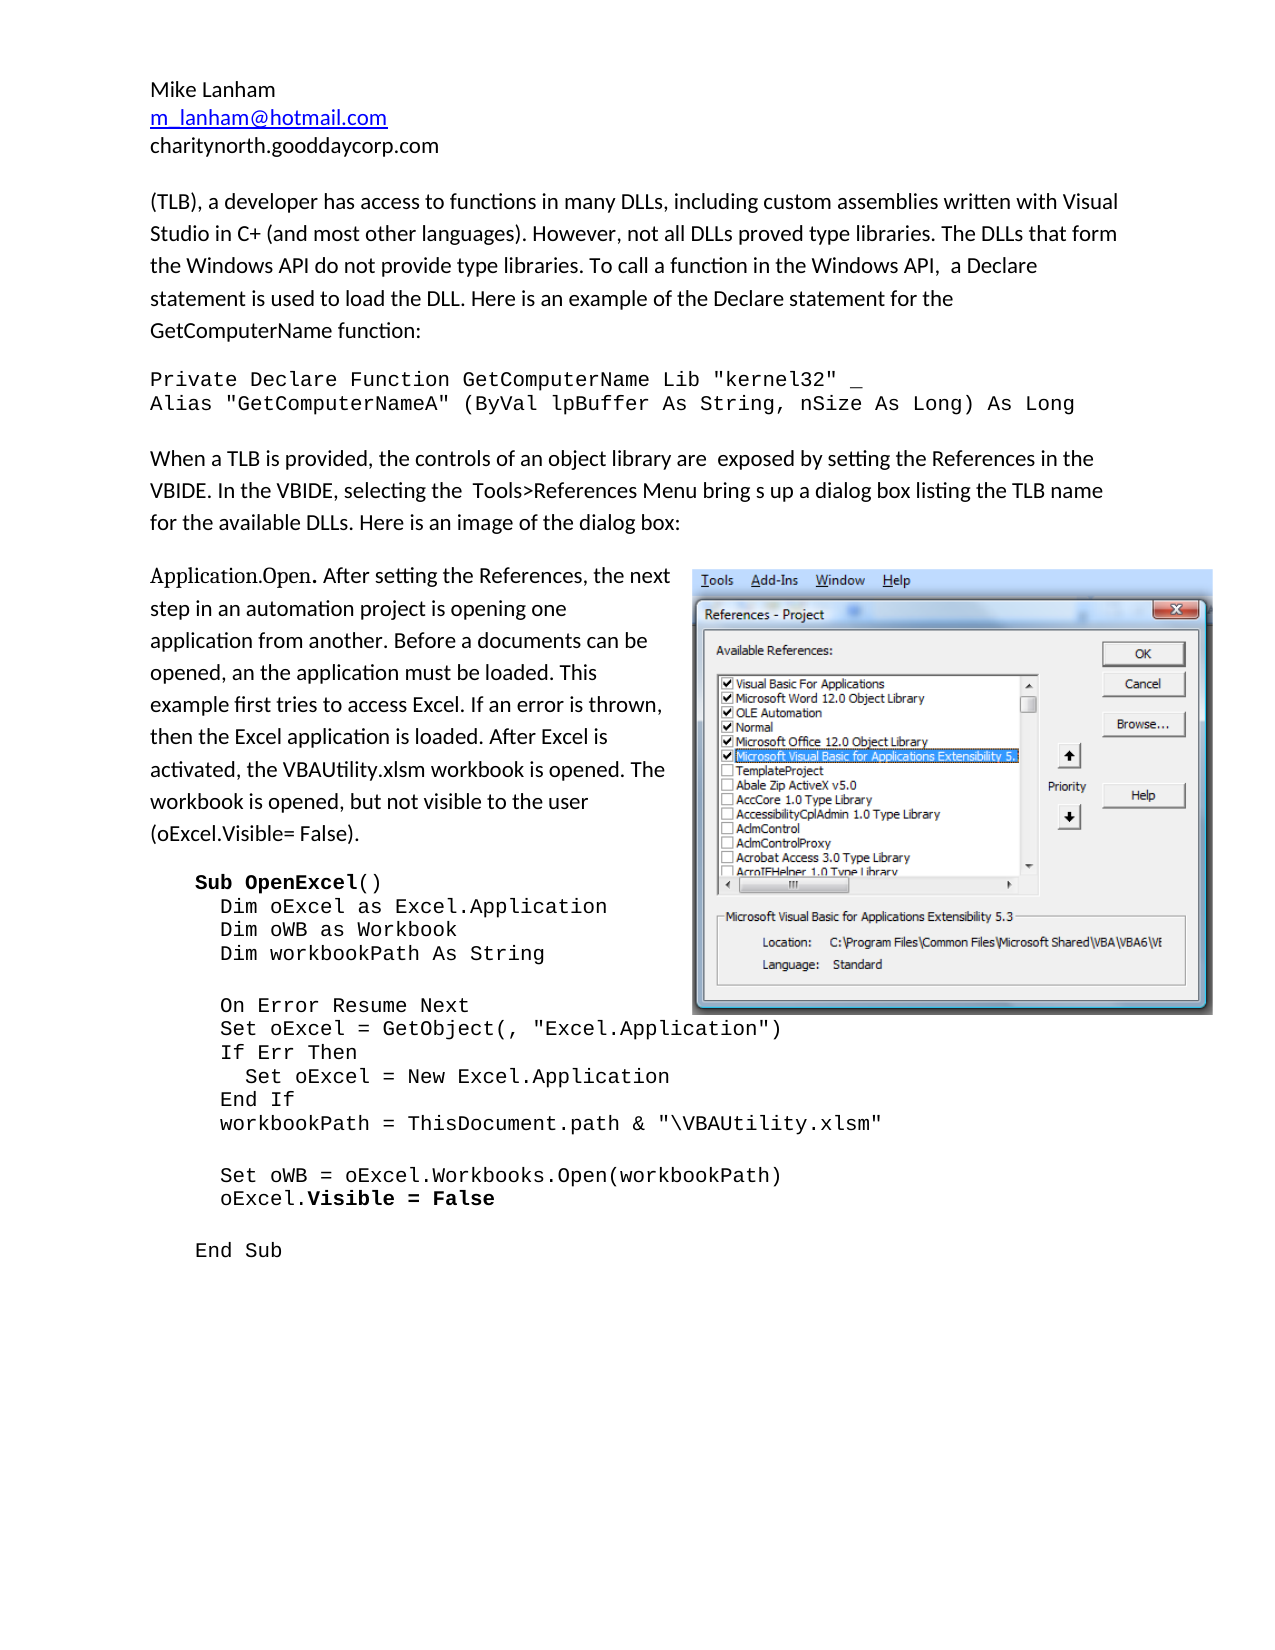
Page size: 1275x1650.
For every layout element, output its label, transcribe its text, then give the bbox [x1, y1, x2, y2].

text End If [195, 1089, 1125, 1113]
text Dim oExcel as Excel.Application [195, 896, 690, 919]
text If Err Then [195, 1042, 1125, 1066]
text Sub OpenExcel() [195, 872, 690, 896]
text Set oExcel = New Excel.Application [195, 1066, 1125, 1089]
picture [690, 567, 1214, 1015]
text Dim oWB as Workbook [195, 919, 690, 943]
text On Error Resume Next [195, 995, 1125, 1018]
text Private Declare Function GetComputerName Lib "kernel32" _ [150, 369, 1125, 392]
text oExcel.Visible = False [195, 1188, 1125, 1212]
text When a TLB is provided, the controls of an object library are exposed by setting the References in the VBIDE. In the VBIDE, selecting the Tools>References Menu bring s up a dialog box listing the TLB name for the available DLLs. Here is an image of the dialog box: [150, 444, 1125, 537]
text Set oWB = oExcel.Workbooks.Open(workbookPath) [195, 1164, 1125, 1188]
text workbookPath = ThisDocument.path & "\VBAUtility.xlsm" [195, 1113, 1125, 1137]
text Set oExcel = GetObject(, "Excel.Application") [195, 1018, 1125, 1042]
text Application.Open. After setting the References, the next step in an automation project is opening one application from another. Before a documents can be opened, an the application must be loaded. This example first tries to access Excel. If an error is thrown, then the Excel application is loaded. After Excel is activated, the VBAUtility.xlsm workbook is opened. The workbook is opened, but not visible to the user (oExcel.Visible= False). [150, 562, 1125, 847]
text Dim workbookPath As String [195, 943, 690, 967]
text Alias "GetComputerNameA" (ByVal lpBuffer As String, nSize As Long) As Long [150, 392, 1125, 416]
text End Sub [195, 1240, 1125, 1263]
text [150, 187, 1125, 344]
